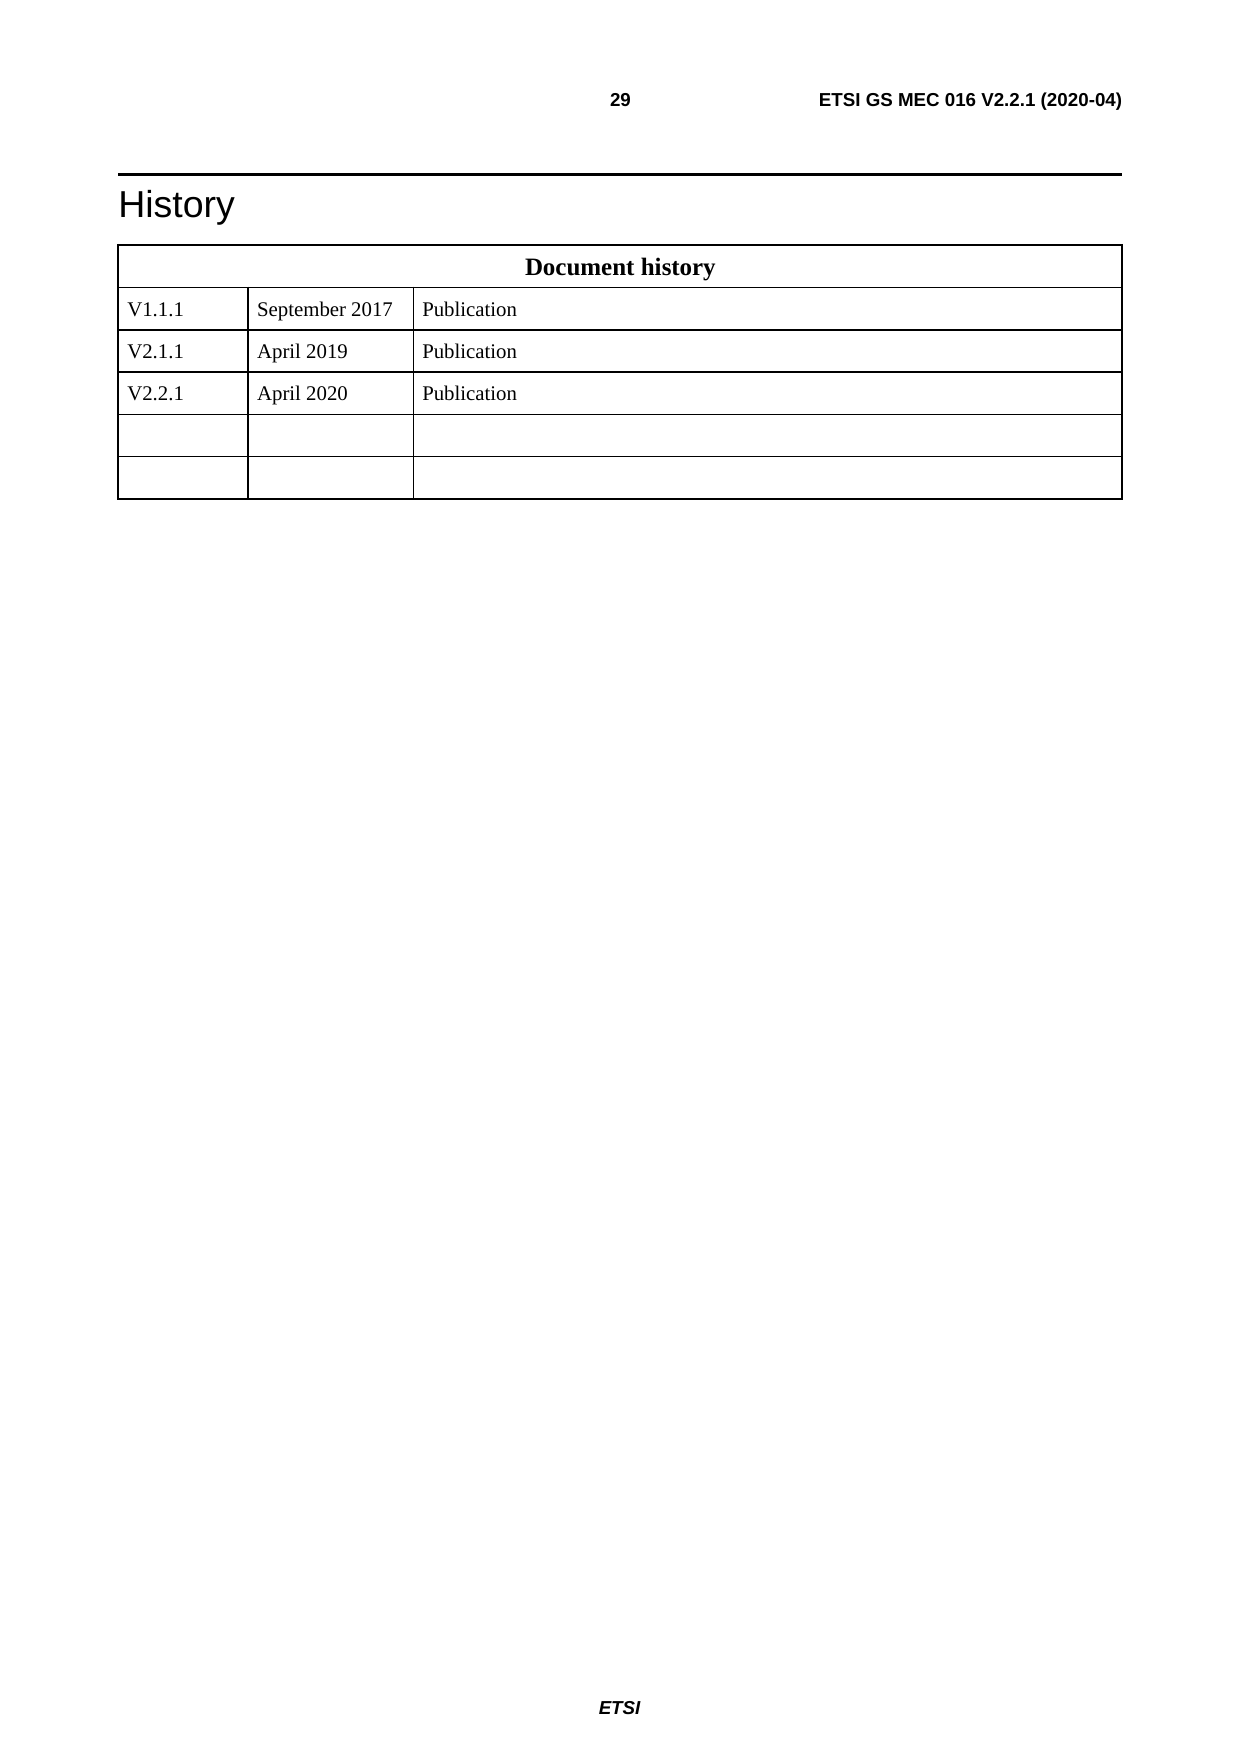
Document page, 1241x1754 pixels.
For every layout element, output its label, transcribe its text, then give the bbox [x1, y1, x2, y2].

subtitle History [118, 176, 1122, 225]
table_cell [249, 415, 413, 456]
table_cell [414, 415, 1121, 456]
table_cell September 2017 [249, 288, 413, 329]
table_cell [249, 457, 413, 498]
table_cell April 2020 [249, 373, 413, 413]
table_cell [414, 457, 1121, 498]
table_cell [119, 415, 247, 456]
table_cell V2.2.1 [119, 373, 247, 413]
table_cell Publication [414, 331, 1121, 371]
table_cell V1.1.1 [119, 288, 247, 329]
table_cell V2.1.1 [119, 331, 247, 371]
table_cell [119, 457, 247, 498]
table_header Document history [119, 246, 1121, 287]
table_cell April 2019 [249, 331, 413, 371]
table_cell Publication [414, 288, 1121, 329]
table_cell Publication [414, 373, 1121, 413]
